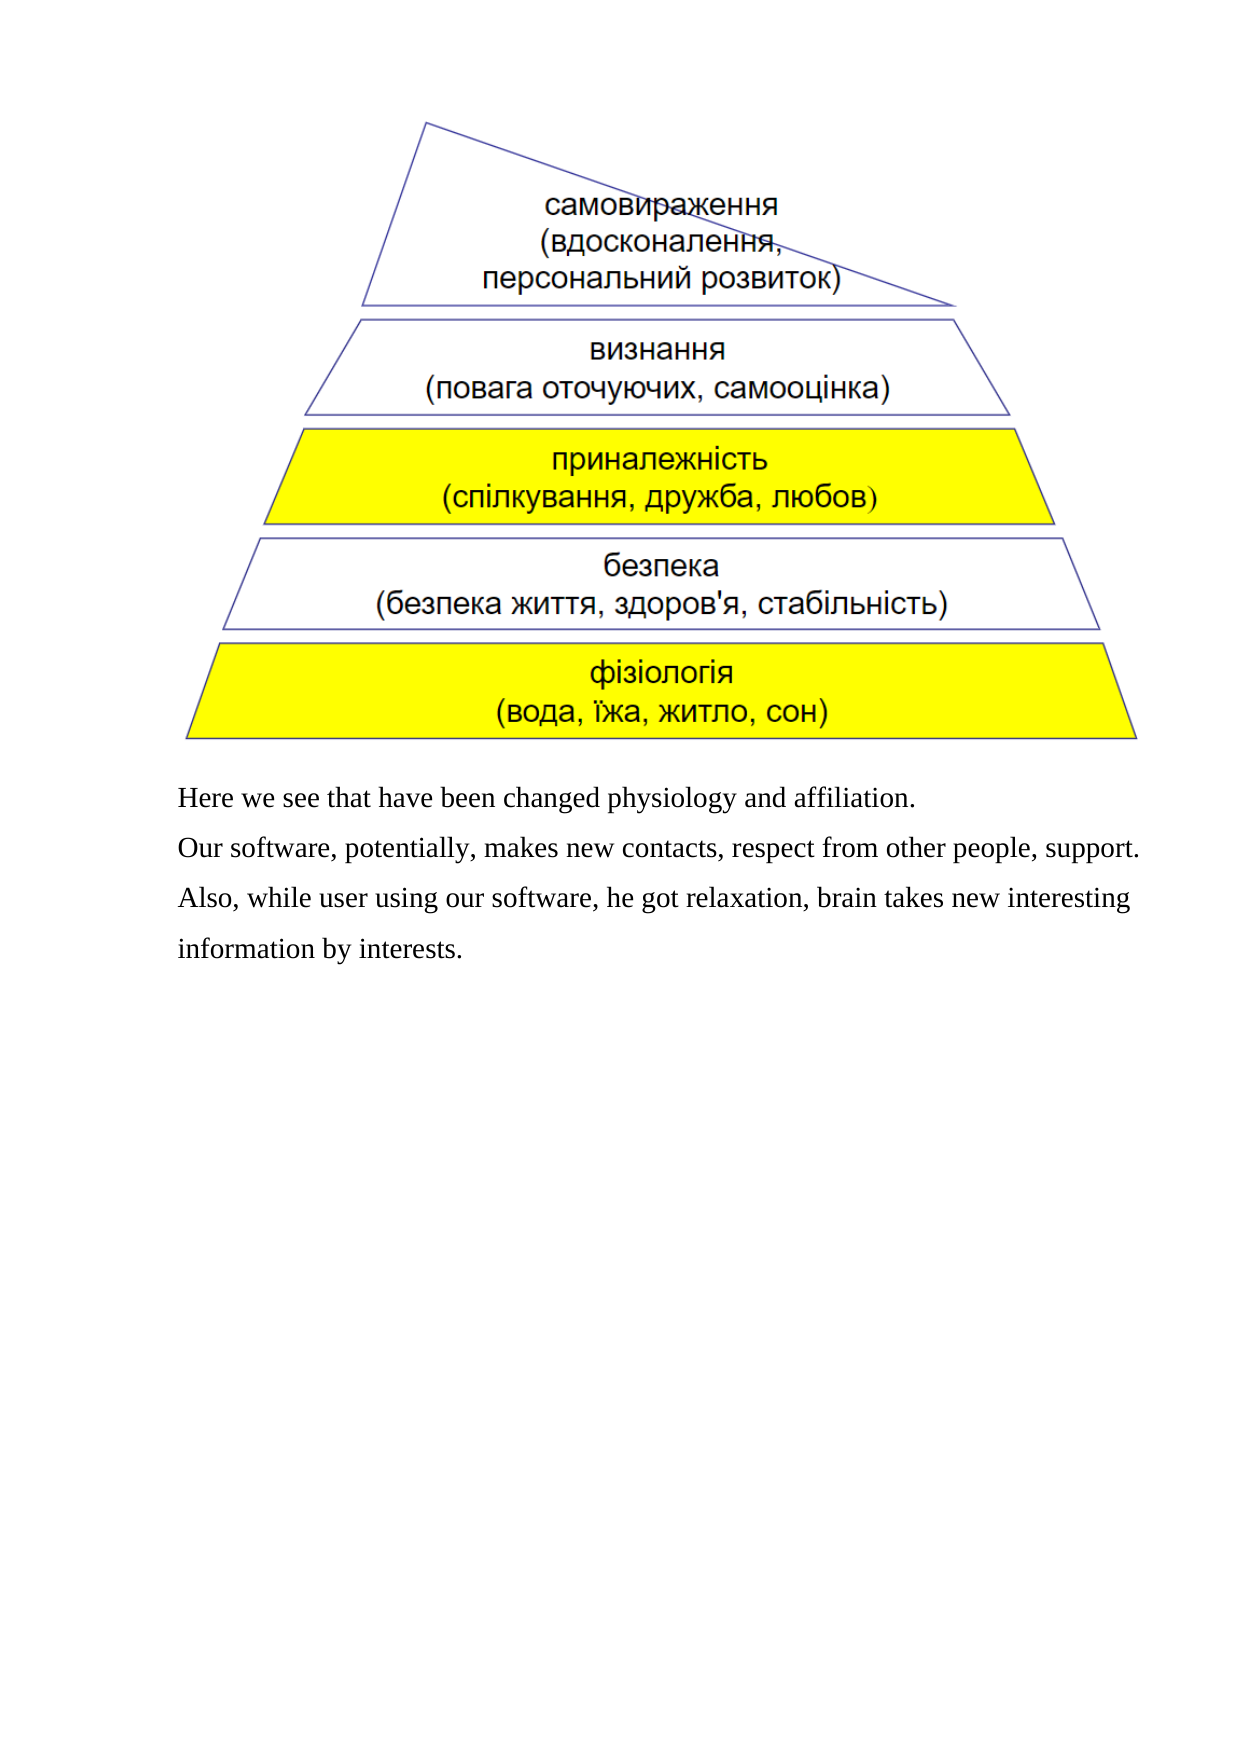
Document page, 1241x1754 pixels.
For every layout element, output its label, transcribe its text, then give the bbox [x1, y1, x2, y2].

text Here we see that have been changed physiology and affiliation. Our software, potentially, makes new contacts, respect from other people, support. Also, while user using our software, he got relaxation, brain takes new interesting information by interests. [177, 780, 1152, 964]
picture [177, 118, 1152, 750]
